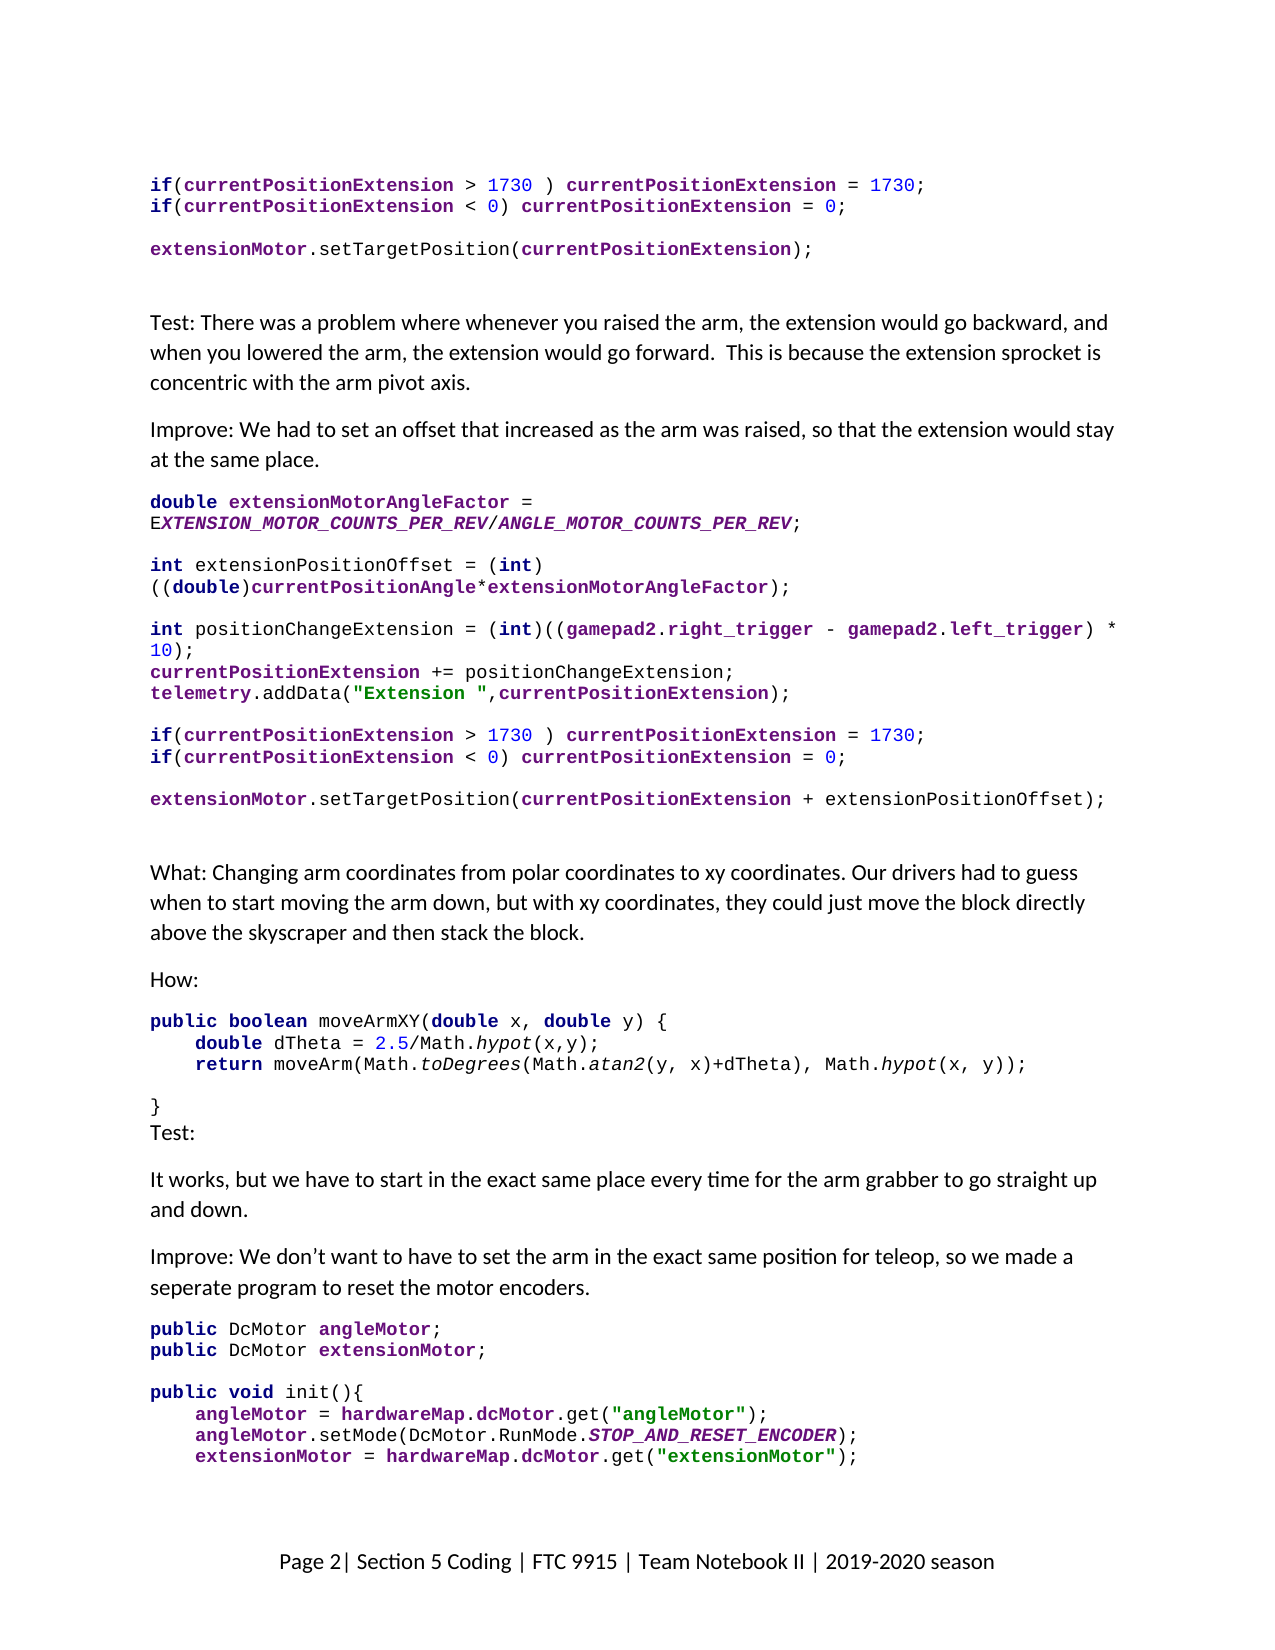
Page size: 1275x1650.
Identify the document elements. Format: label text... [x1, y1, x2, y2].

text double extensionMotorAngleFactor = EXTENSION_MOTOR_COUNTS_PER_REV/ANGLE_MOTOR_COUNTS_PER_REV; [150, 492, 1125, 535]
text Improve: We had to set an offset that increased as the arm was raised, so that the extension would stay at the same place. [150, 415, 1125, 474]
text public boolean moveArmXY(double x, double y) { double dTheta = 2.5/Math.hypot(x,y); return moveArm(Math.toDegrees(Math.atan2(y, x)+dTheta), Math.hypot(x, y)); } [150, 1012, 1125, 1118]
text How: [150, 965, 1125, 993]
text What: Changing arm coordinates from polar coordinates to xy coordinates. Our drivers had to guess when to start moving the arm down, but with xy coordinates, they could just move the block directly above the skyscraper and then stack the block. [150, 858, 1125, 947]
text Test: [150, 1118, 1125, 1147]
text if(currentPositionExtension > 1730 ) currentPositionExtension = 1730; if(currentPositionExtension < 0) currentPositionExtension = 0; extensionMotor.setTargetPosition(currentPositionExtension); [150, 176, 1125, 261]
text Improve: We don’t want to have to set the arm in the exact same position for teleop, so we made a seperate program to reset the motor encoders. [150, 1242, 1125, 1301]
text int extensionPositionOffset = (int)((double)currentPositionAngle*extensionMotorAngleFactor); int positionChangeExtension = (int)((gamepad2.right_trigger - gamepad2.left_trigger) * 10); currentPositionExtension += positionChangeExtension; telemetry.addData("Extension ",currentPositionExtension); if(currentPositionExtension > 1730 ) currentPositionExtension = 1730; if(currentPositionExtension < 0) currentPositionExtension = 0; extensionMotor.setTargetPosition(currentPositionExtension + extensionPositionOffset); [150, 556, 1125, 811]
text It works, but we have to start in the exact same place every time for the arm grabber to go straight up and down. [150, 1165, 1125, 1224]
text Test: There was a problem where whenever you raised the arm, the extension would go backward, and when you lowered the arm, the extension would go forward. This is because the extension sprocket is concentric with the arm pivot axis. [150, 308, 1125, 397]
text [150, 1319, 1125, 1468]
